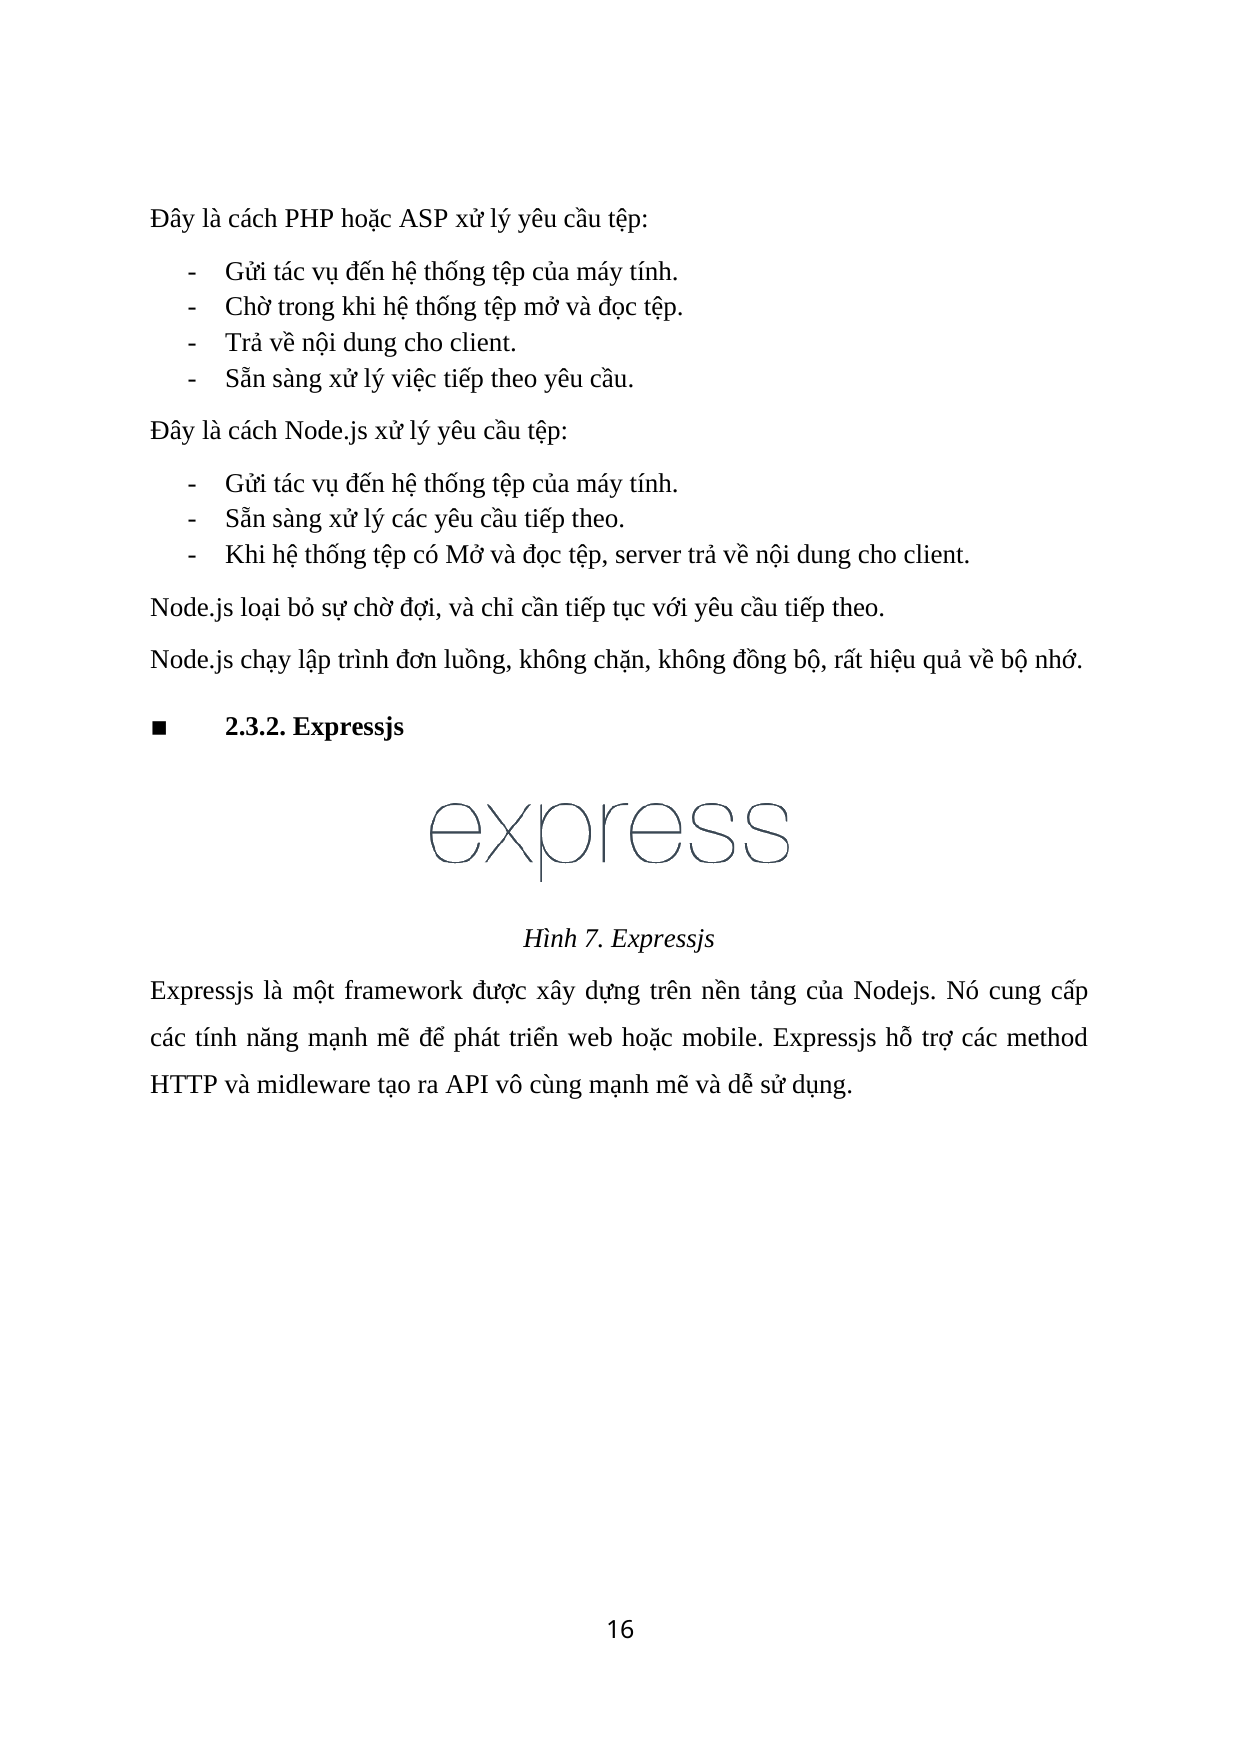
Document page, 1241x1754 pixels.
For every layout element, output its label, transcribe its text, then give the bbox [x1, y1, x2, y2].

text Hình 7. Expressjs [150, 922, 1090, 953]
list Khi hệ thống tệp có Mở và đọc tệp, server trả về nội dung cho client. [187, 538, 1090, 569]
picture [400, 767, 840, 901]
text Đây là cách PHP hoặc ASP xử lý yêu cầu tệp: [150, 202, 1090, 233]
list Sẵn sàng xử lý việc tiếp theo yêu cầu. [187, 362, 1090, 393]
list Gửi tác vụ đến hệ thống tệp của máy tính. [187, 467, 1090, 498]
text Node.js loại bỏ sự chờ đợi, và chỉ cần tiếp tục với yêu cầu tiếp theo. [150, 591, 1090, 622]
list Trả về nội dung cho client. [187, 326, 1090, 357]
list Chờ trong khi hệ thống tệp mở và đọc tệp. [187, 291, 1090, 322]
subtitle 2.3.2. Expressjs [150, 695, 1090, 751]
list Sẵn sàng xử lý các yêu cầu tiếp theo. [187, 502, 1090, 534]
text Expressjs là một framework được xây dựng trên nền tảng của Nodejs. Nó cung cấp các tính năng mạnh mẽ để phát triển web hoặc mobile. Expressjs hỗ trợ các method HTTP và midleware tạo ra API vô cùng mạnh mẽ và dễ sử dụng. [150, 974, 1090, 1099]
text Node.js chạy lập trình đơn luồng, không chặn, không đồng bộ, rất hiệu quả về bộ nhớ. [150, 643, 1090, 674]
list Gửi tác vụ đến hệ thống tệp của máy tính. [187, 255, 1090, 286]
text Đây là cách Node.js xử lý yêu cầu tệp: [150, 414, 1090, 446]
